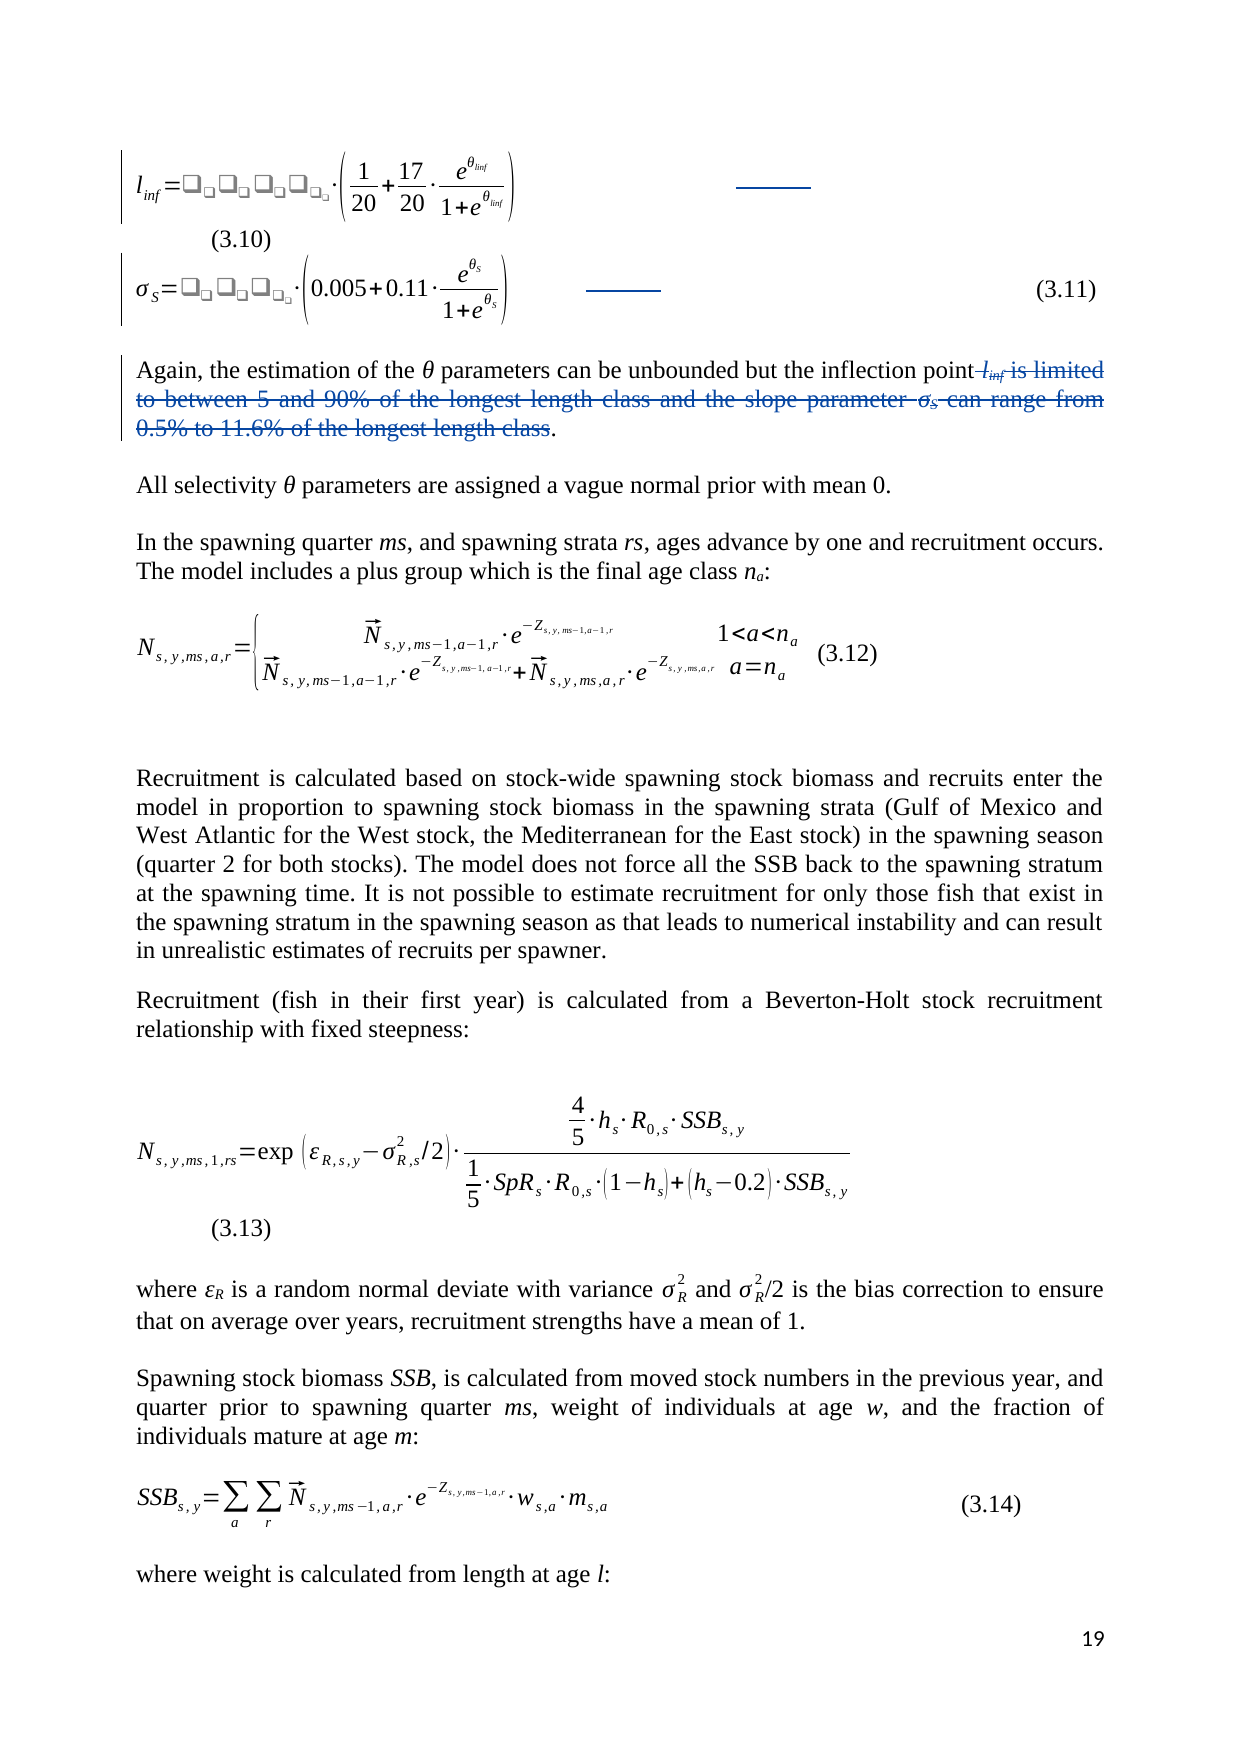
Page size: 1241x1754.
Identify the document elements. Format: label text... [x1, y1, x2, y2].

text Recruitment is calculated based on stock-wide spawning stock biomass and recruits enter the model in proportion to spawning stock biomass in the spawning strata (Gulf of Mexico and West Atlantic for the West stock, the Mediterranean for the East stock) in the spawning season (quarter 2 for both stocks). The model does not force all the SSB back to the spawning stratum at the spawning time. It is not possible to estimate recruitment for only those fish that exist in the spawning stratum in the spawning season as that leads to numerical instability and can result in unrealistic estimates of recruits per spawner. [136, 763, 1104, 964]
text (3.11) [136, 253, 1104, 326]
text (3.10) [136, 150, 1104, 253]
text (3.12) [136, 613, 1104, 692]
text All selectivity θ parameters are assigned a vague normal prior with mean 0. [136, 470, 1104, 499]
text (3.14) [136, 1478, 1104, 1530]
text The model includes a plus group which is the final age class na: [136, 556, 1104, 584]
text Recruitment (fish in their first year) is calculated from a Beverton-Holt stock recruitment relationship with fixed steepness: [136, 985, 1104, 1042]
text where εR is a random normal deviate with variance and /2 is the bias correction to ensure that on average over years, recruitment strengths have a mean of 1. [136, 1271, 1104, 1335]
text Again, the estimation of the θ parameters can be unbounded but the inflection point. [136, 355, 1104, 441]
text where weight is calculated from length at age l: [136, 1559, 1104, 1587]
text In the spawning quarter ms, and spawning strata rs, ages advance by one and recruitment occurs. [136, 527, 1104, 556]
text Spawning stock biomass SSB, is calculated from moved stock numbers in the previous year, and quarter prior to spawning quarter ms, weight of individuals at age w, and the fraction of individuals mature at age m: [136, 1363, 1104, 1450]
text (3.13) [136, 1092, 1104, 1242]
